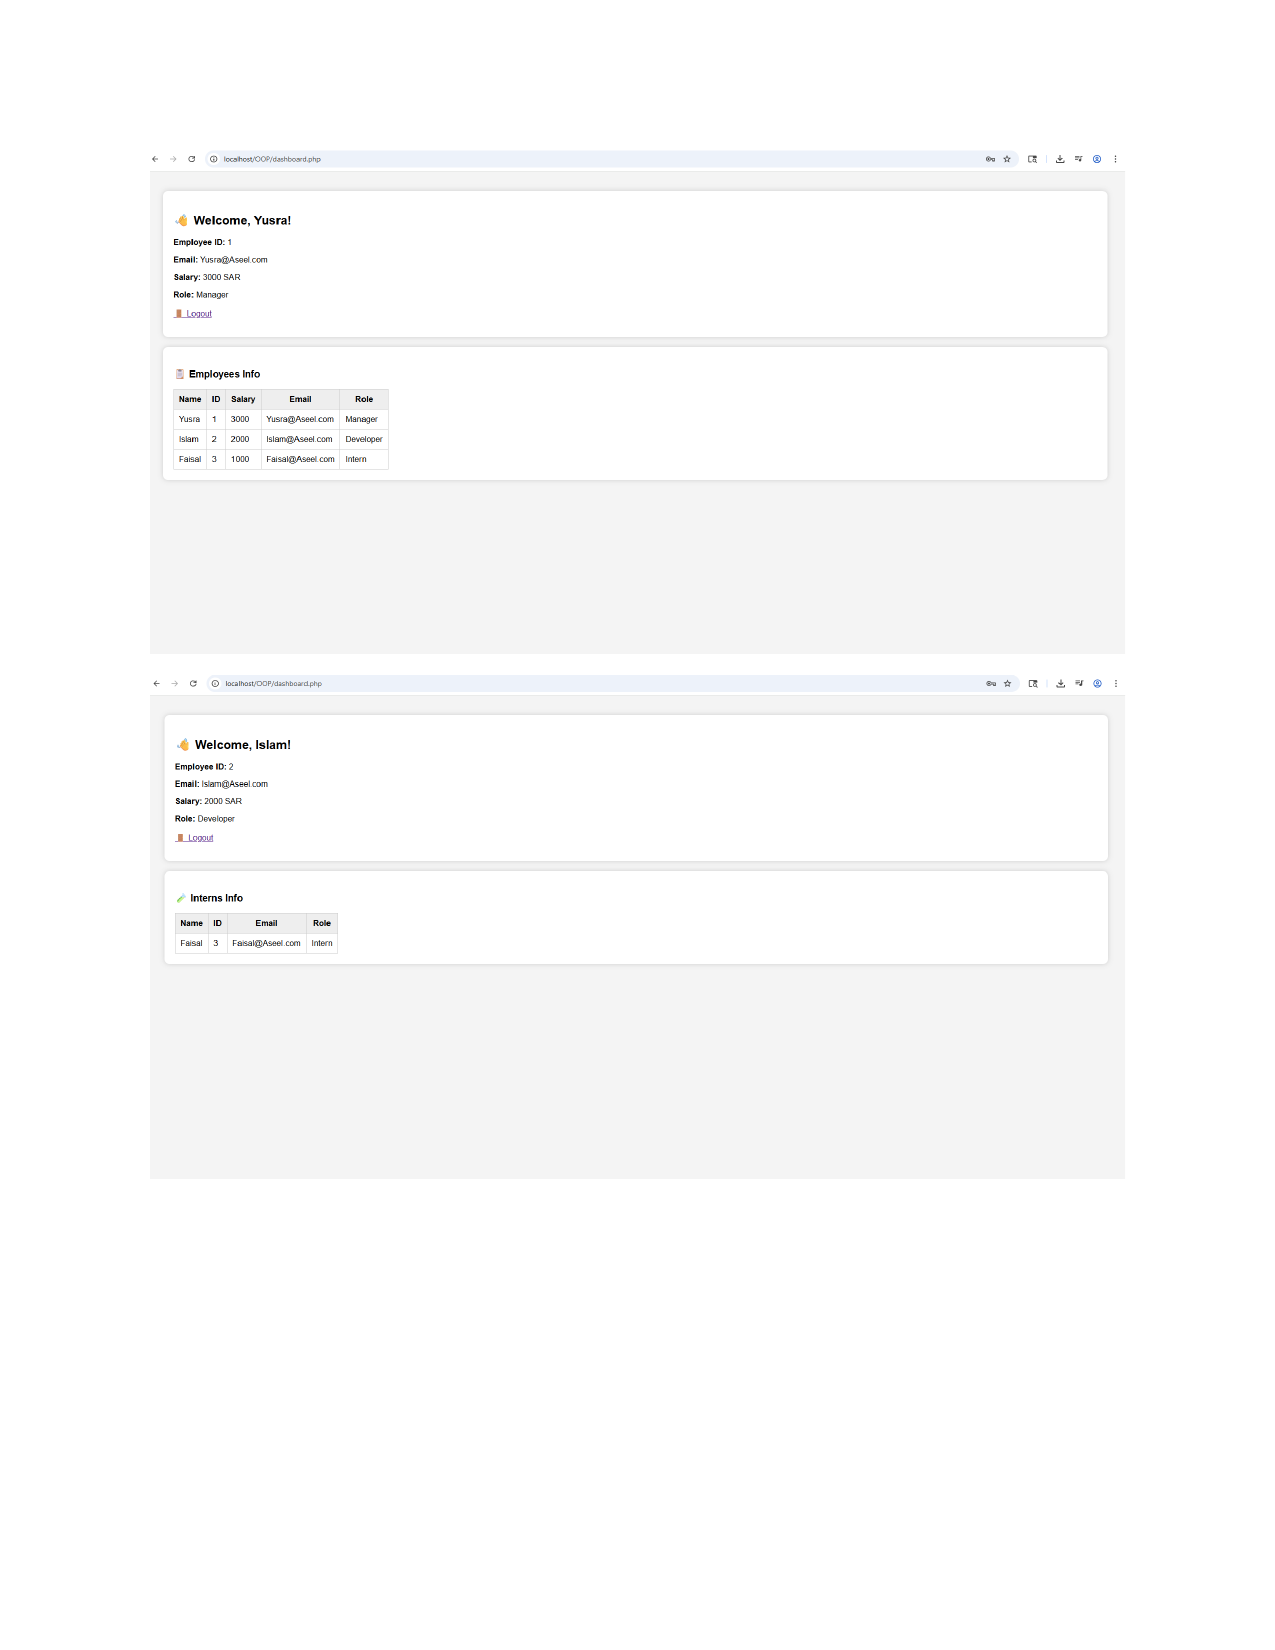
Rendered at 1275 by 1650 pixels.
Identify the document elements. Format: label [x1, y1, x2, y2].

picture [150, 675, 1125, 1179]
picture [150, 150, 1125, 654]
